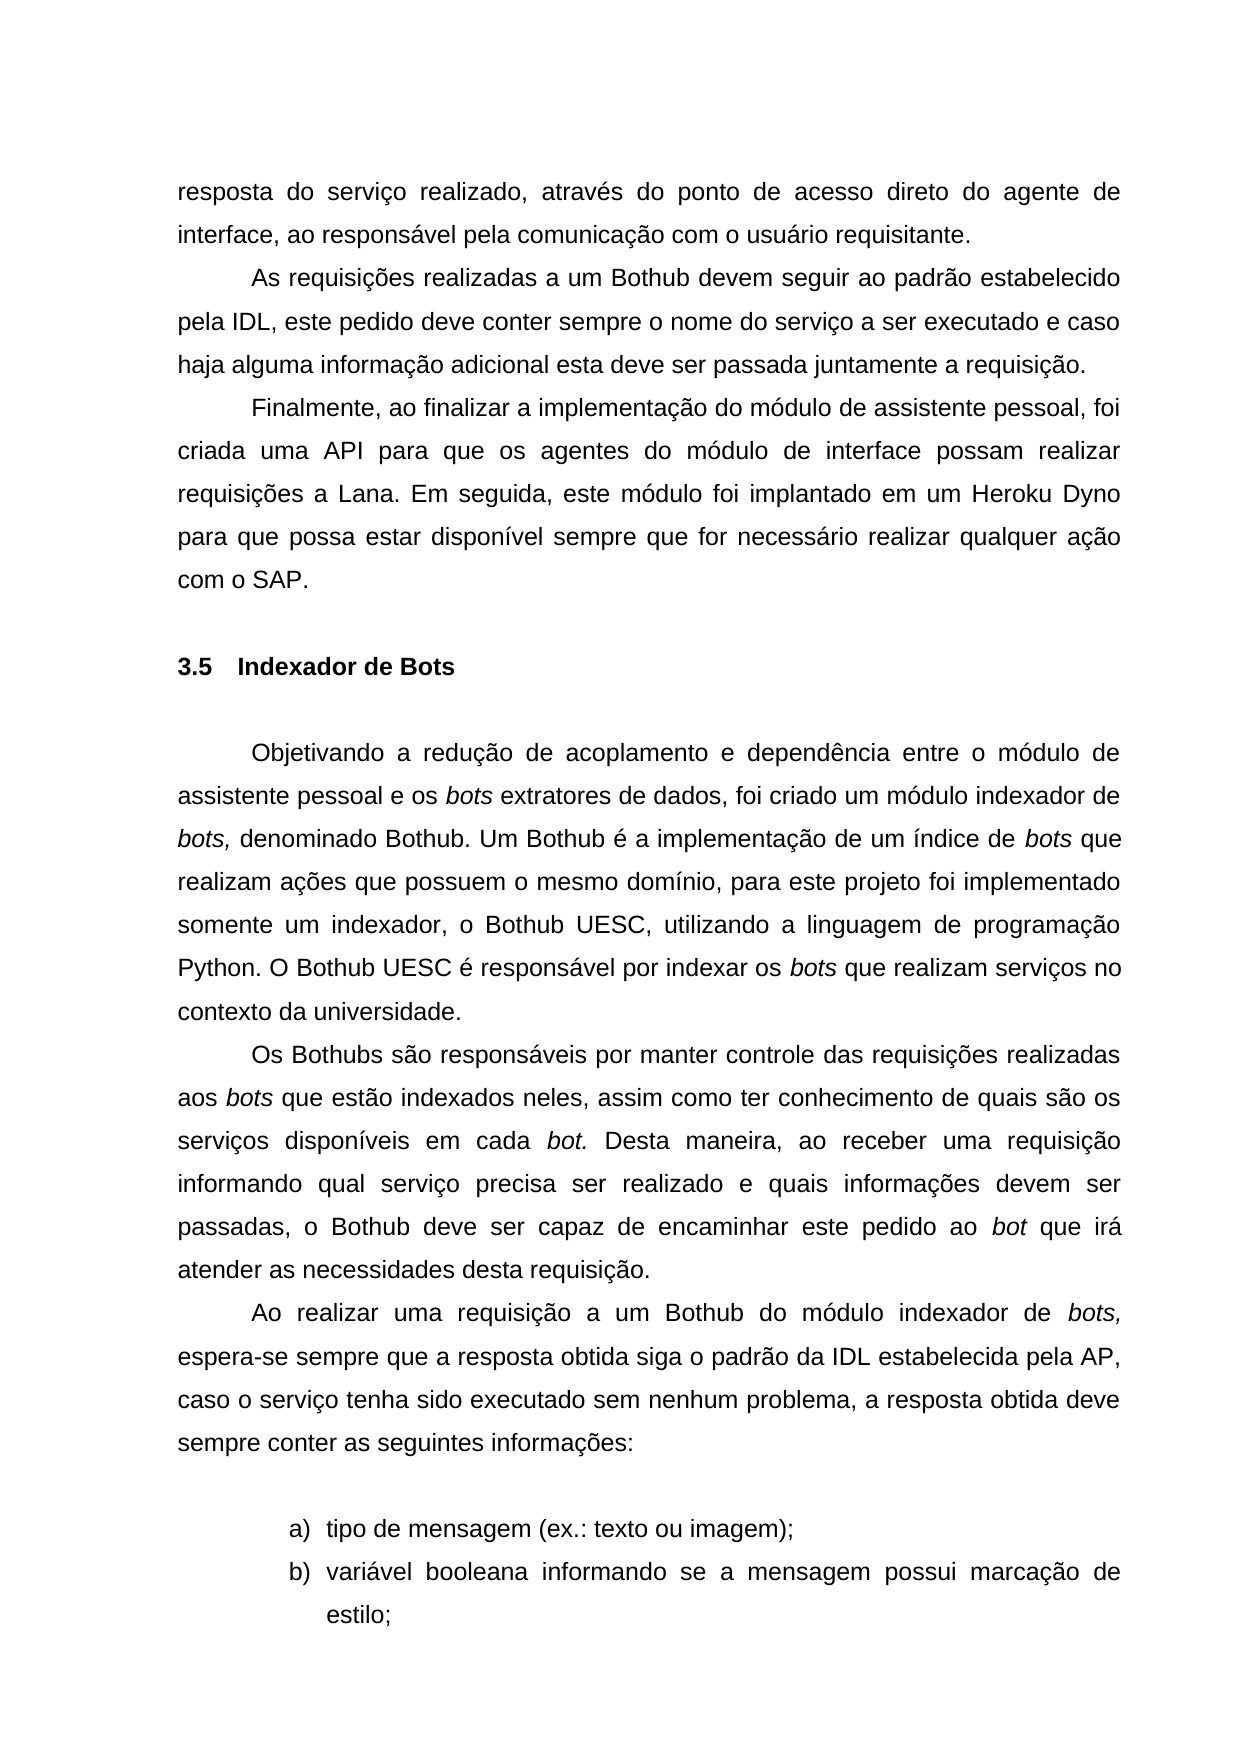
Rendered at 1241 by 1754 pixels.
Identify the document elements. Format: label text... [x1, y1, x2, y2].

text Objetivando a redução de acoplamento e dependência entre o módulo de assistente pessoal e os bots extratores de dados, foi criado um módulo indexador de bots, denominado Bothub. Um Bothub é a implementação de um índice de bots que realizam ações que possuem o mesmo domínio, para este projeto foi implementado somente um indexador, o Bothub UESC, utilizando a linguagem de programação Python. O Bothub UESC é responsável por indexar os bots que realizam serviços no contexto da universidade. [177, 738, 1122, 1025]
text As requisições realizadas a um Bothub devem seguir ao padrão estabelecido pela IDL, este pedido deve conter sempre o nome do serviço a ser executado e caso haja alguma informação adicional esta deve ser passada juntamente a requisição. [177, 263, 1122, 378]
text Finalmente, ao finalizar a implementação do módulo de assistente pessoal, foi criada uma API para que os agentes do módulo de interface possam realizar requisições a Lana. Em seguida, este módulo foi implantado em um Heroku Dyno para que possa estar disponível sempre que for necessário realizar qualquer ação com o SAP. [177, 393, 1122, 594]
list variável booleana informando se a mensagem possui marcação de estilo; [288, 1557, 1122, 1629]
subtitle Indexador de Bots [177, 652, 1122, 680]
list tipo de mensagem (ex.: texto ou imagem); [288, 1514, 1122, 1543]
text Ao realizar uma requisição a um Bothub do módulo indexador de bots, espera-se sempre que a resposta obtida siga o padrão da IDL estabelecida pela AP, caso o serviço tenha sido executado sem nenhum problema, a resposta obtida deve sempre conter as seguintes informações: [177, 1298, 1122, 1457]
text Os Bothubs são responsáveis por manter controle das requisições realizadas aos bots que estão indexados neles, assim como ter conhecimento de quais são os serviços disponíveis em cada bot. Desta maneira, ao receber uma requisição informando qual serviço precisa ser realizado e quais informações devem ser passadas, o Bothub deve ser capaz de encaminhar este pedido ao bot que irá atender as necessidades desta requisição. [177, 1040, 1122, 1284]
